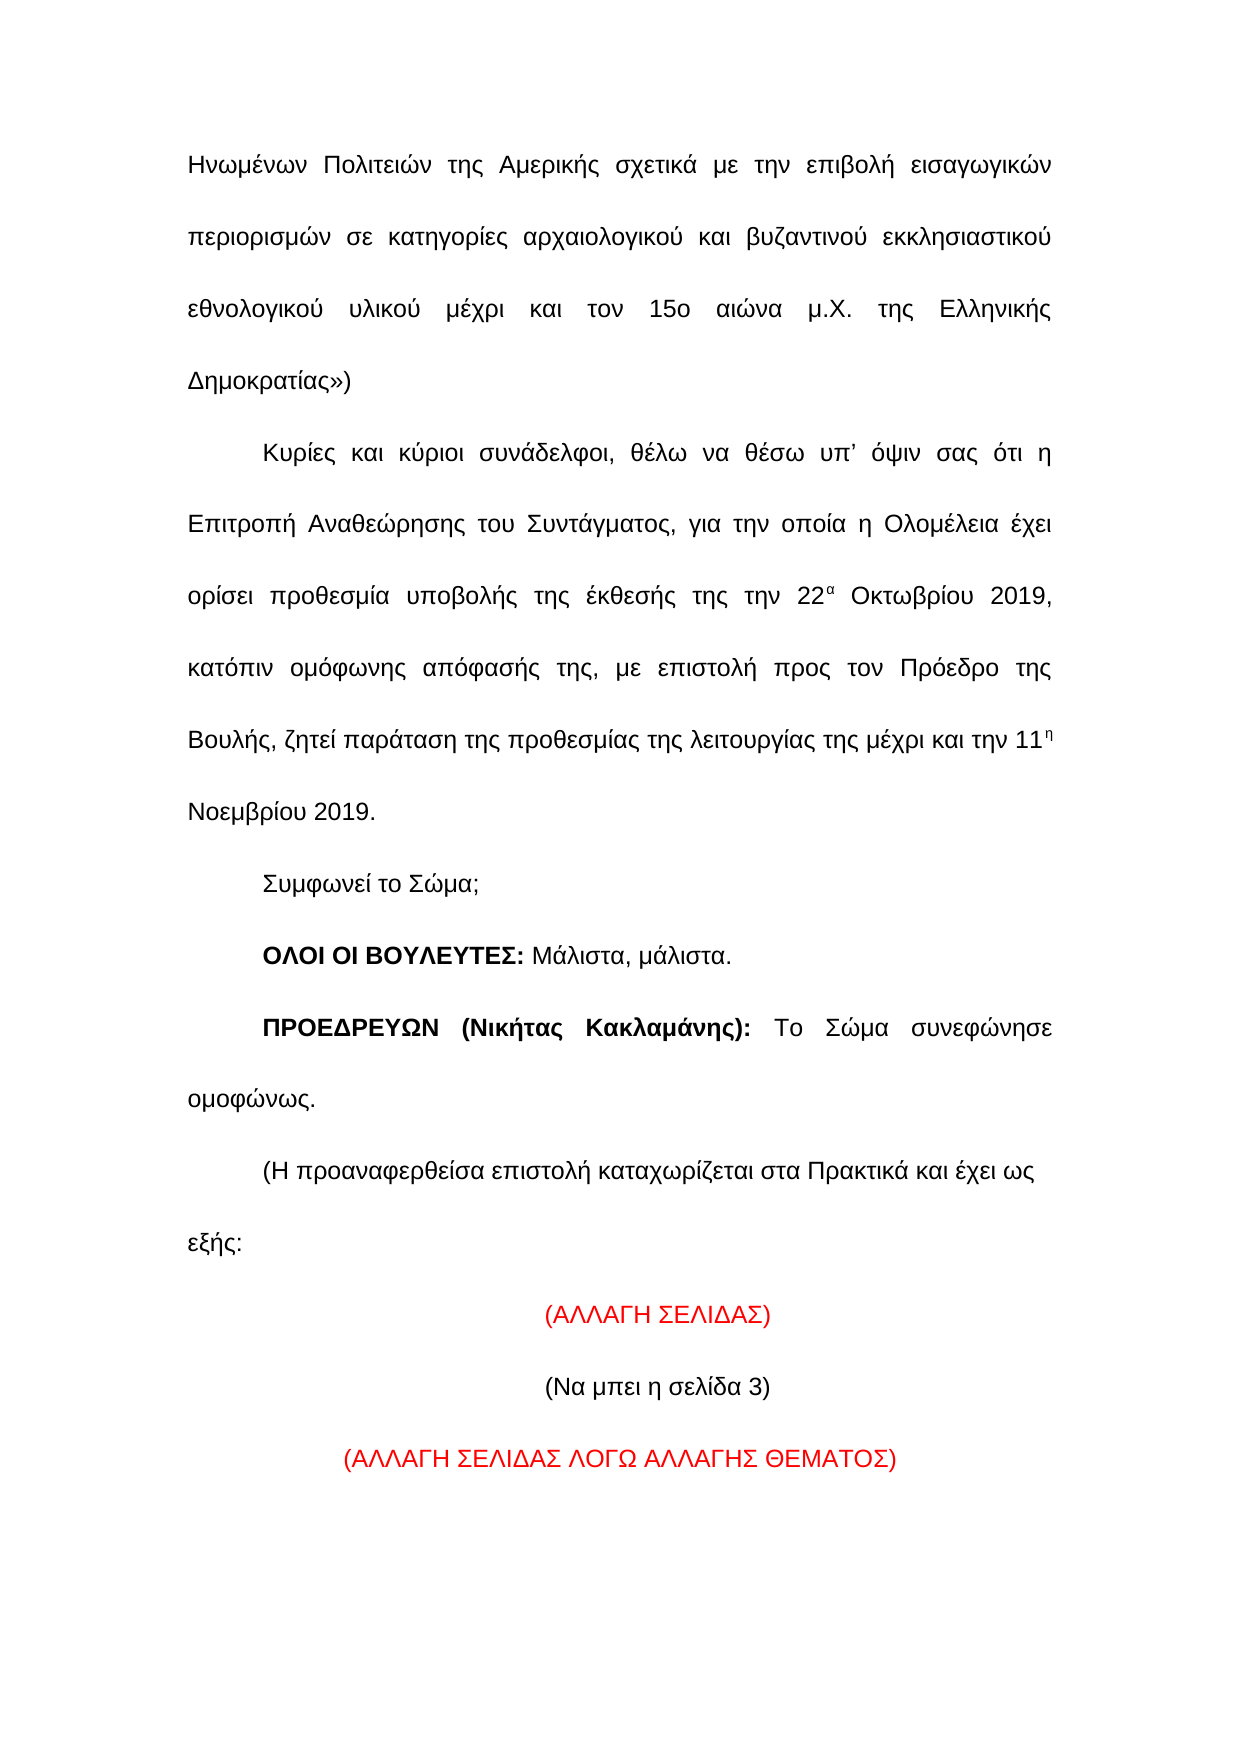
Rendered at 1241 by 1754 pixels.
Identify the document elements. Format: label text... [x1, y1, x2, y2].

text (Να μπει η σελίδα 3) [187, 1372, 1053, 1401]
text (ΑΛΛΑΓΗ ΣΕΛΙΔΑΣ) [187, 1300, 1053, 1329]
text Συμφωνεί το Σώμα; [187, 869, 1053, 897]
text (ΑΛΛΑΓΗ ΣΕΛΙΔΑΣ ΛΟΓΩ ΑΛΛΑΓΗΣ ΘΕΜΑΤΟΣ) [187, 1444, 1053, 1472]
text ΠΡΟΕΔΡΕΥΩΝ (Νικήτας Κακλαμάνης): Το Σώμα συνεφώνησε ομοφώνως. [187, 1012, 1053, 1113]
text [187, 150, 1053, 394]
text (Η προαναφερθείσα επιστολή καταχωρίζεται στα Πρακτικά και έχει ως εξής: [187, 1156, 1053, 1257]
text ΟΛΟΙ ΟΙ ΒΟΥΛΕΥΤΕΣ: Μάλιστα, μάλιστα. [187, 941, 1053, 969]
text Κυρίες και κύριοι συνάδελφοι, θέλω να θέσω υπ’ όψιν σας ότι η Επιτροπή Αναθεώρησης του Συντάγματος, για την οποία η Ολομέλεια έχει ορίσει προθεσμία υποβολής της έκθεσής της την 22α Oκτωβρίου 2019, κατόπιν ομόφωνης απόφασής της, με επιστολή προς τον Πρόεδρο της Βουλής, ζητεί παράταση της προθεσμίας της λειτουργίας της μέχρι και την 11η Νοεμβρίου 2019. [187, 437, 1053, 826]
